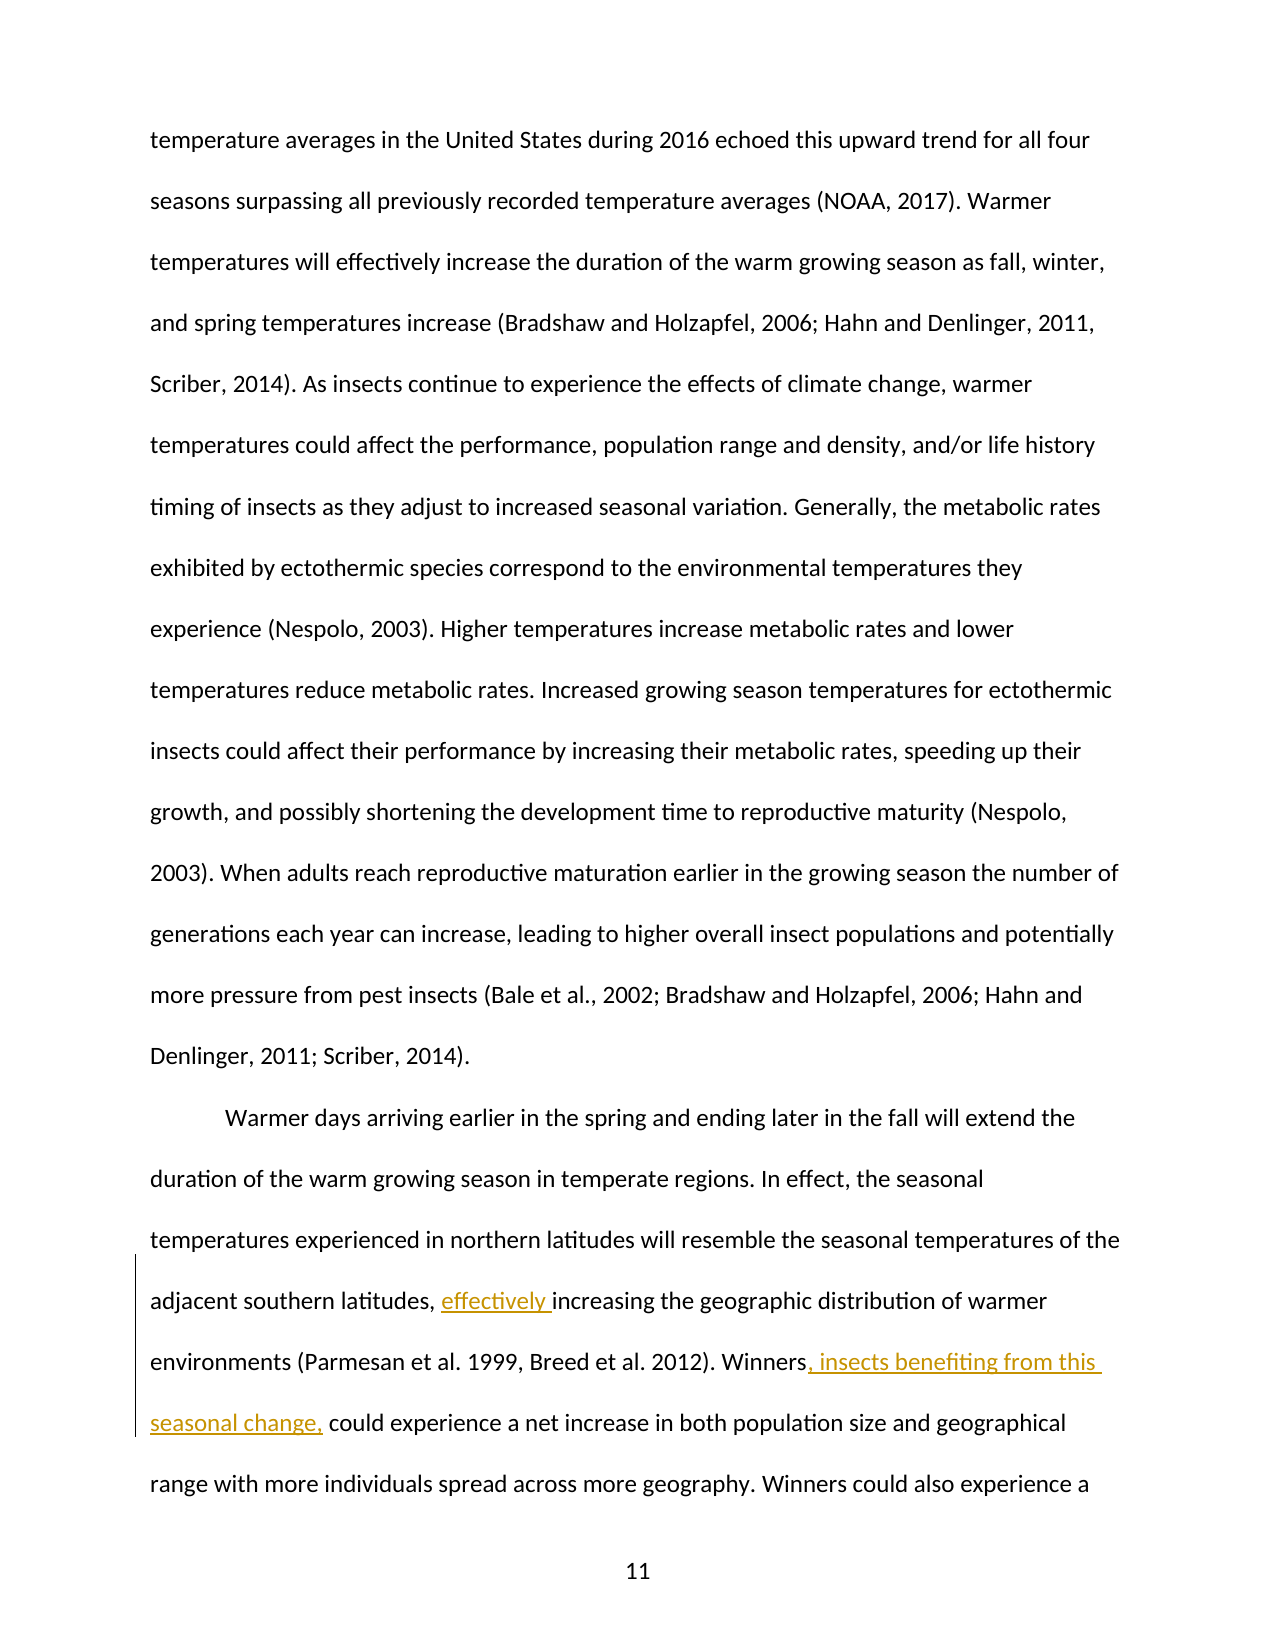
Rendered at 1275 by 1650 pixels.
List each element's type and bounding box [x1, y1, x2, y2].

text [150, 1102, 1124, 1498]
text [150, 124, 1124, 1071]
